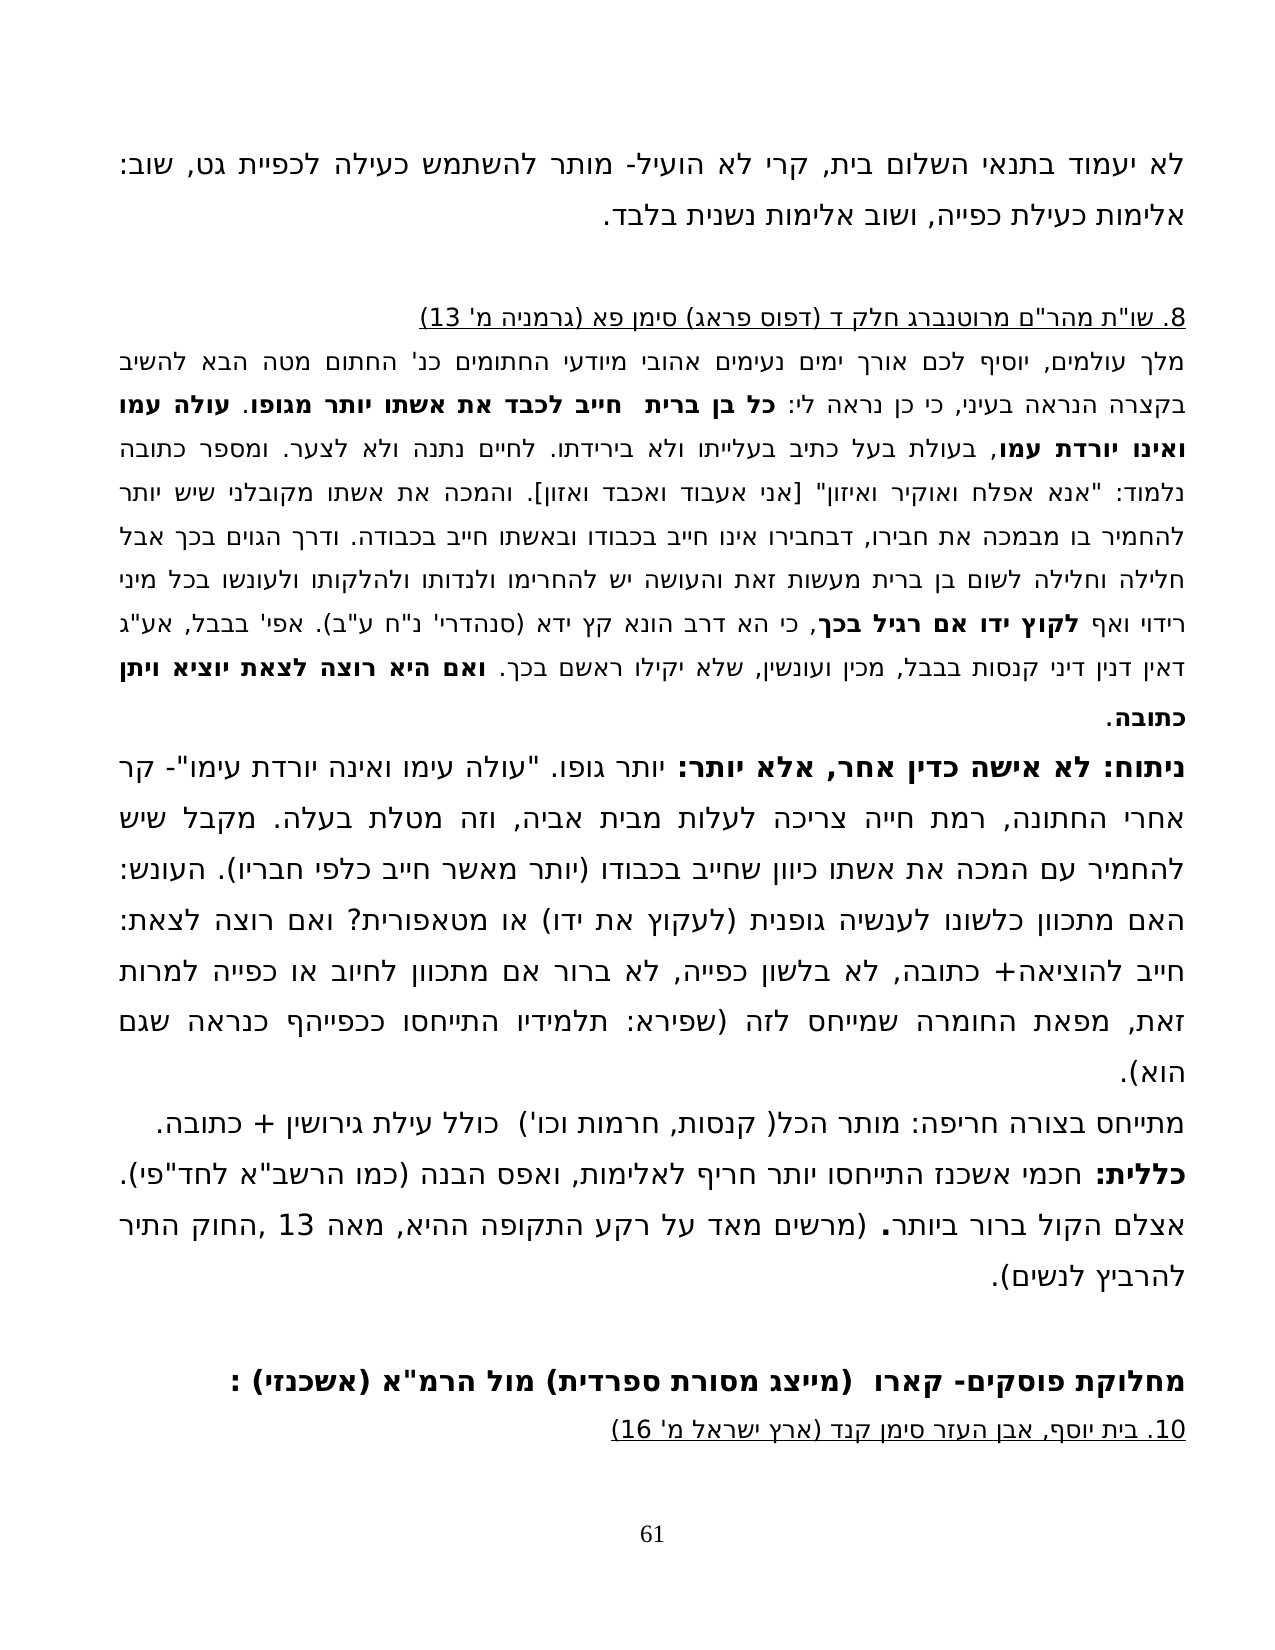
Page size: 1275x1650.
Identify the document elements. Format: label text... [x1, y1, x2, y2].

text כללית: חכמי אשכנז התייחסו יותר חריף לאלימות, ואפס הבנה (כמו הרשב"א לחד"פי). אצלם הקול ברור ביותר. (מרשים מאד על רקע התקופה ההיא, מאה 13 ,החוק התיר להרביץ לנשים). [118, 1158, 1186, 1293]
text ניתוח: לא אישה כדין אחר, אלא יותר: יותר גופו. "עולה עימו ואינה יורדת עימו"- קר אחרי החתונה, רמת חייה צריכה לעלות מבית אביה, וזה מטלת בעלה. מקבל שיש להחמיר עם המכה את אשתו כיוון שחייב בכבודו (יותר מאשר חייב כלפי חבריו). העונש: האם מתכוון כלשונו לענשיה גופנית (לעקוץ את ידו) או מטאפורית? ואם רוצה לצאת: חייב להוציאה+ כתובה, לא בלשון כפייה, לא ברור אם מתכוון לחיוב או כפייה למרות זאת, מפאת החומרה שמייחס לזה (שפירא: תלמידיו התייחסו ככפייהף כנראה שגם הוא). [118, 750, 1186, 1090]
text מחלוקת פוסקים- קארו (מייצג מסורת ספרדית) מול הרמ"א (אשכנזי) : [118, 1364, 1186, 1398]
text 8. שו"ת מהר"ם מרוטנברג חלק ד (דפוס פראג) סימן פא (גרמניה מ' 13) [118, 303, 1186, 332]
text 10. בית יוסף, אבן העזר סימן קנד (ארץ ישראל מ' 16) [118, 1415, 1186, 1444]
text מתייחס בצורה חריפה: מותר הכל( קנסות, חרמות וכו') כולל עילת גירושין + כתובה. [118, 1107, 1186, 1141]
text מלך עולמים, יוסיף לכם אורך ימים נעימים אהובי מיודעי החתומים כנ' החתום מטה הבא להשיב בקצרה הנראה בעיני, כי כן נראה לי: כל בן ברית חייב לכבד את אשתו יותר מגופו. עולה עמו ואינו יורדת עמו, בעולת בעל כתיב בעלייתו ולא בירידתו. לחיים נתנה ולא לצער. ומספר כתובה נלמוד: "אנא אפלח ואוקיר ואיזון" [אני אעבוד ואכבד ואזון]. והמכה את אשתו מקובלני שיש יותר להחמיר בו מבמכה את חבירו, דבחבירו אינו חייב בכבודו ובאשתו חייב בכבודה. ודרך הגוים בכך אבל חלילה וחלילה לשום בן ברית מעשות זאת והעושה יש להחרימו ולנדותו ולהלקותו ולעונשו בכל מיני רידוי ואף לקוץ ידו אם רגיל בכך, כי הא דרב הונא קץ ידא (סנהדרי' נ"ח ע"ב). אפי' בבבל, אע"ג דאין דנין דיני קנסות בבבל, מכין ועונשין, שלא יקילו ראשם בכך. ואם היא רוצה לצאת יוציא ויתן כתובה. [118, 347, 1186, 733]
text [118, 148, 1186, 233]
